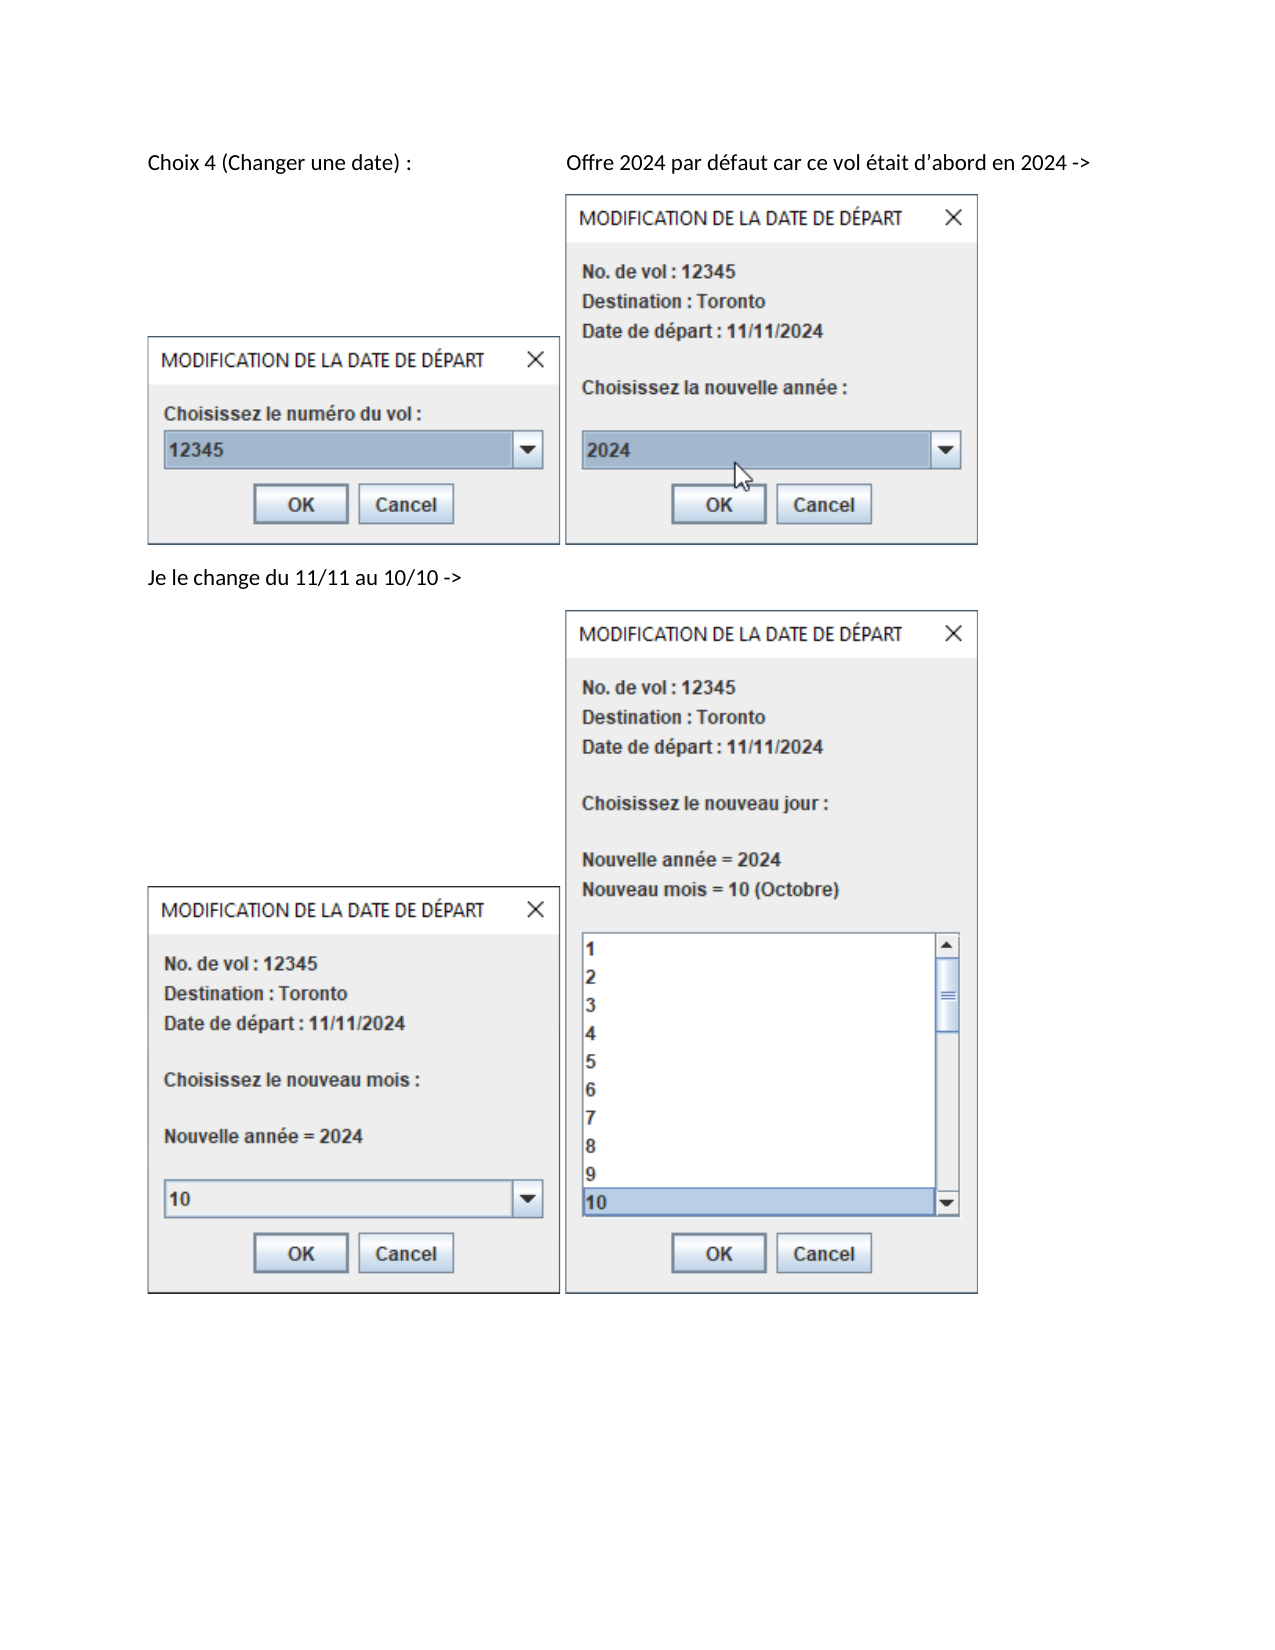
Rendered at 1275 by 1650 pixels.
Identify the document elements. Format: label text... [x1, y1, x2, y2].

text Choix 4 (Changer une date) : Offre 2024 par défaut car ce vol était d’abord en 2024 -> [148, 148, 1127, 176]
picture [565, 194, 978, 545]
text Je le change du 11/11 au 10/10 -> [148, 563, 1127, 591]
picture [147, 886, 561, 1294]
picture [565, 610, 978, 1294]
picture [147, 336, 561, 545]
